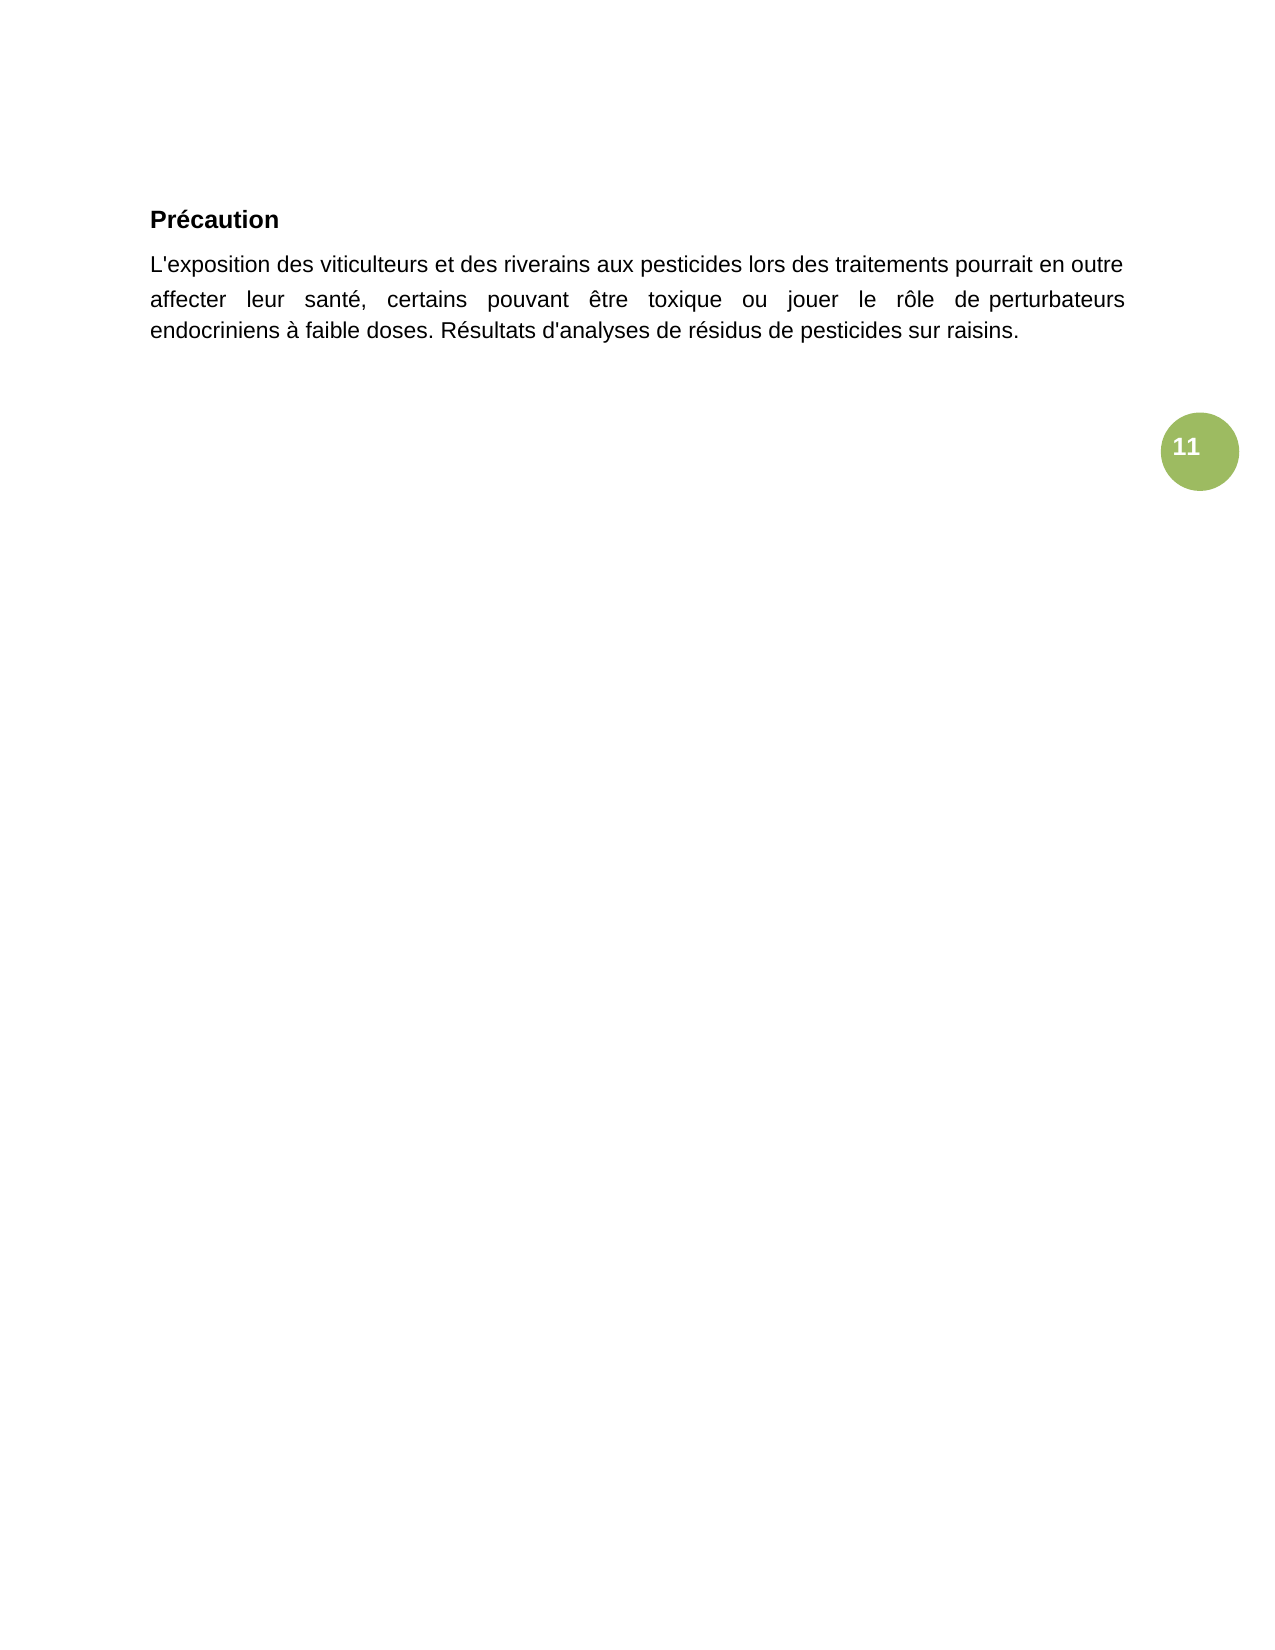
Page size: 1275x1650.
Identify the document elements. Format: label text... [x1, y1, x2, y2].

subtitle Précaution [150, 205, 1125, 234]
text L'exposition des viticulteurs et des riverains aux pesticides lors des traitements pourrait en outre affecter leur santé, certains pouvant être toxique ou jouer le rôle de perturbateurs endocriniens à faible doses. Résultats d'analyses de résidus de pesticides sur raisins. [150, 251, 1125, 343]
